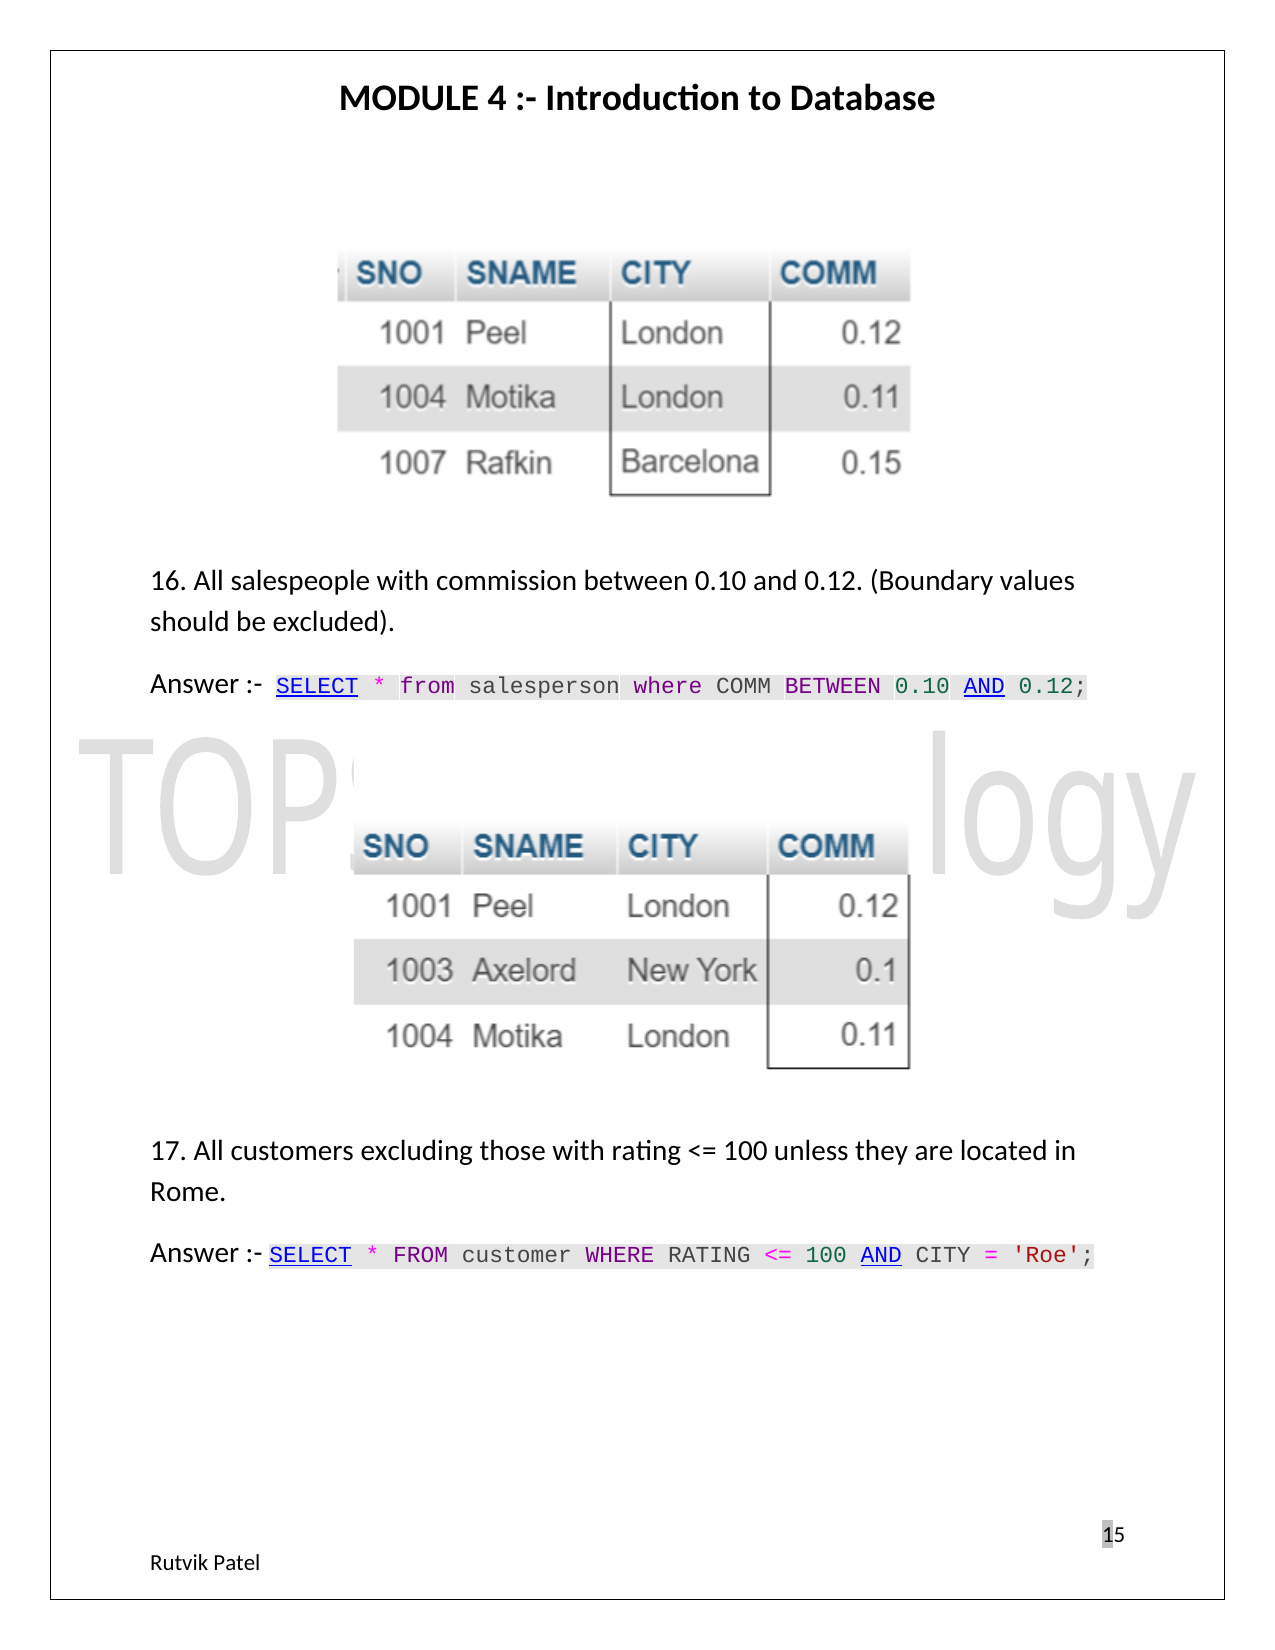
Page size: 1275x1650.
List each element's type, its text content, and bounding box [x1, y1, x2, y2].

text Answer :- SELECT * FROM customer WHERE RATING <= 100 AND CITY = 'Roe'; [150, 1234, 1125, 1270]
text 16. All salespeople with commission between 0.10 and 0.12. (Boundary values should be excluded). [150, 562, 1125, 639]
text Answer :- SELECT * from salesperson where COMM BETWEEN 0.10 AND 0.12; [150, 665, 1125, 701]
picture [353, 727, 922, 1107]
picture [337, 150, 938, 538]
text 17. All customers excluding those with rating <= 100 unless they are located in Rome. [150, 1132, 1125, 1208]
